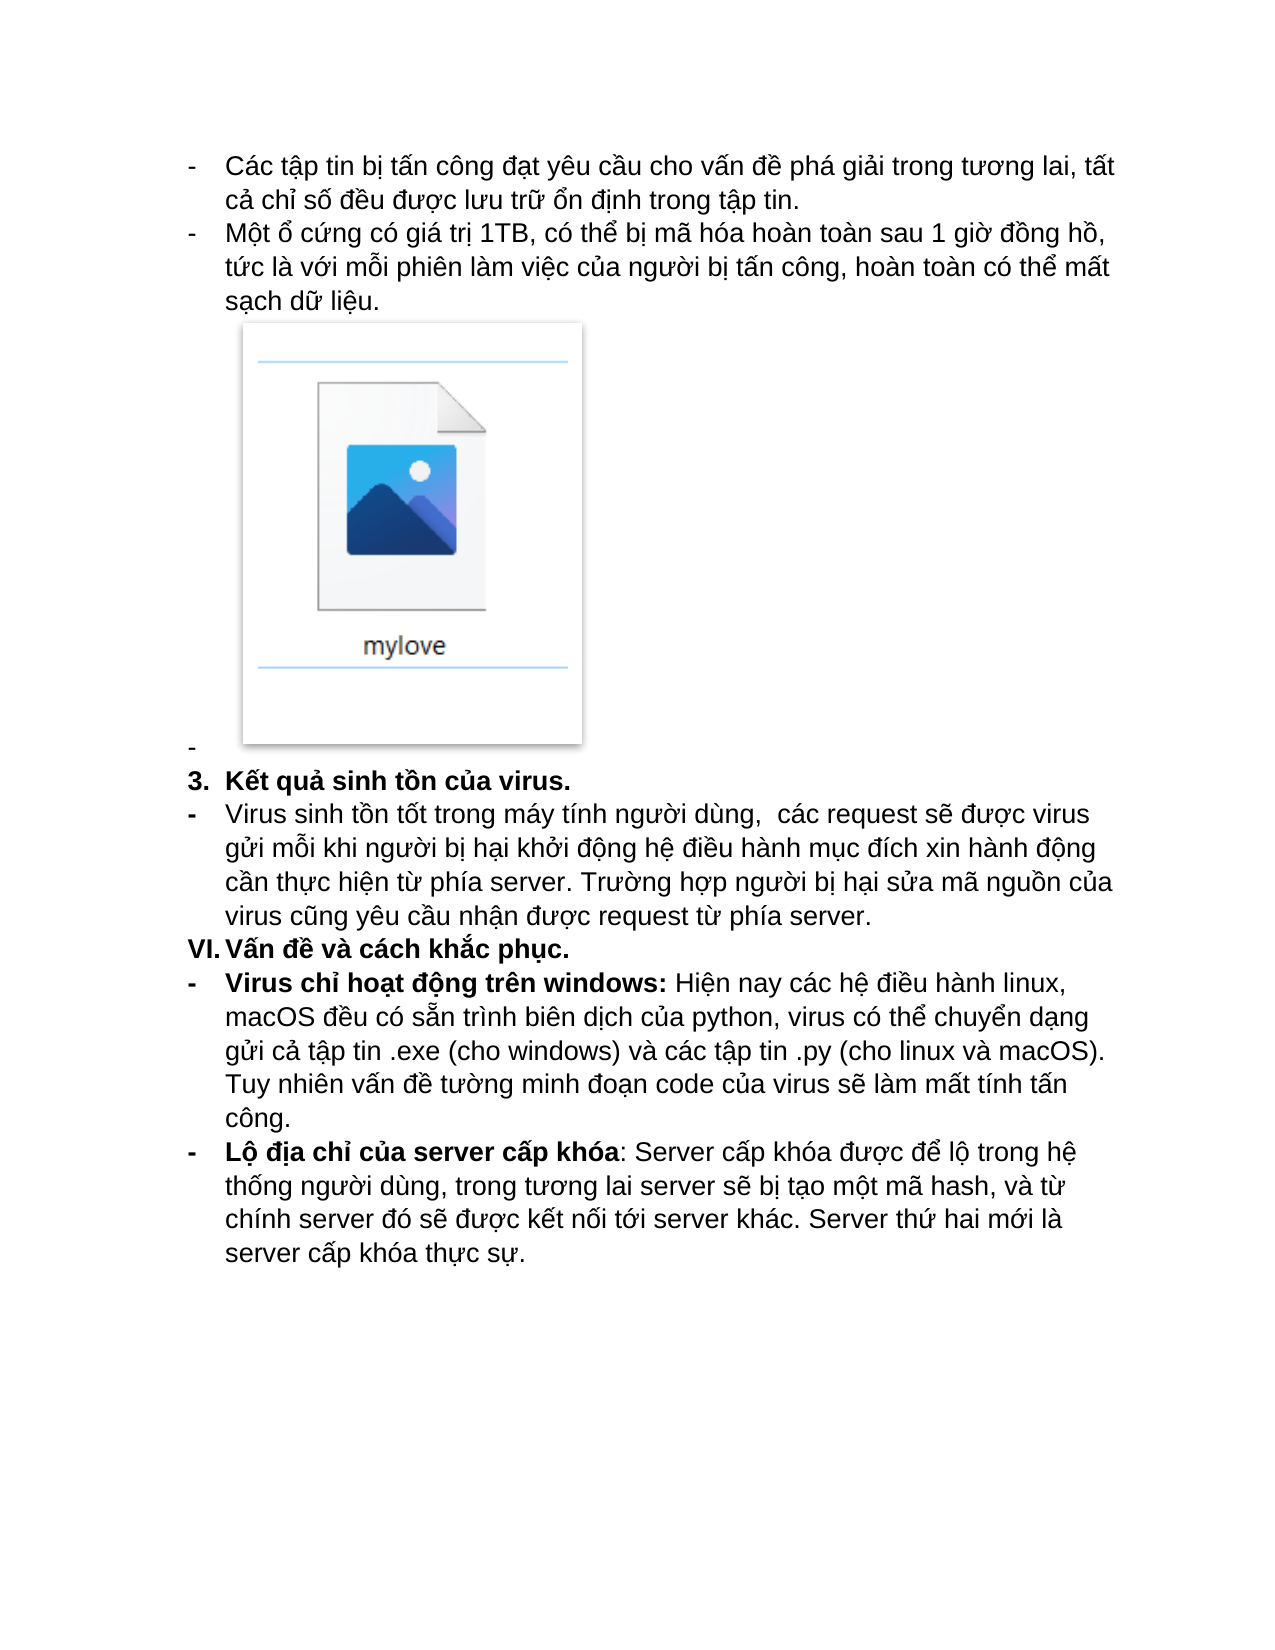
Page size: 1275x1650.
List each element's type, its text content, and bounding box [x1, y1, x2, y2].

picture [258, 338, 568, 730]
list Kết quả sinh tồn của virus. [187, 765, 1125, 796]
list Một ổ cứng có giá trị 1TB, có thể bị mã hóa hoàn toàn sau 1 giờ đồng hồ, tức là với mỗi phiên làm việc của người bị tấn công, hoàn toàn có thể mất sạch dữ liệu. [187, 217, 1125, 316]
list Vấn đề và cách khắc phục. [187, 933, 1125, 965]
list Virus chỉ hoạt động trên windows: Hiện nay các hệ điều hành linux, macOS đều có sẵn trình biên dịch của python, virus có thể chuyển dạng gửi cả tập tin .exe (cho windows) và các tập tin .py (cho linux và macOS). Tuy nhiên vấn đề tường minh đoạn code của virus sẽ làm mất tính tấn công. [187, 967, 1125, 1133]
list Lộ địa chỉ của server cấp khóa: Server cấp khóa được để lộ trong hệ thống người dùng, trong tương lai server sẽ bị tạo một mã hash, và từ chính server đó sẽ được kết nối tới server khác. Server thứ hai mới là server cấp khóa thực sự. [187, 1136, 1125, 1268]
list Các tập tin bị tấn công đạt yêu cầu cho vấn đề phá giải trong tương lai, tất cả chỉ số đều được lưu trữ ổn định trong tập tin. [187, 150, 1125, 215]
list Virus sinh tồn tốt trong máy tính người dùng, các request sẽ được virus gửi mỗi khi người bị hại khởi động hệ điều hành mục đích xin hành động cần thực hiện từ phía server. Trường hợp người bị hại sửa mã nguồn của virus cũng yêu cầu nhận được request từ phía server. [187, 798, 1125, 931]
